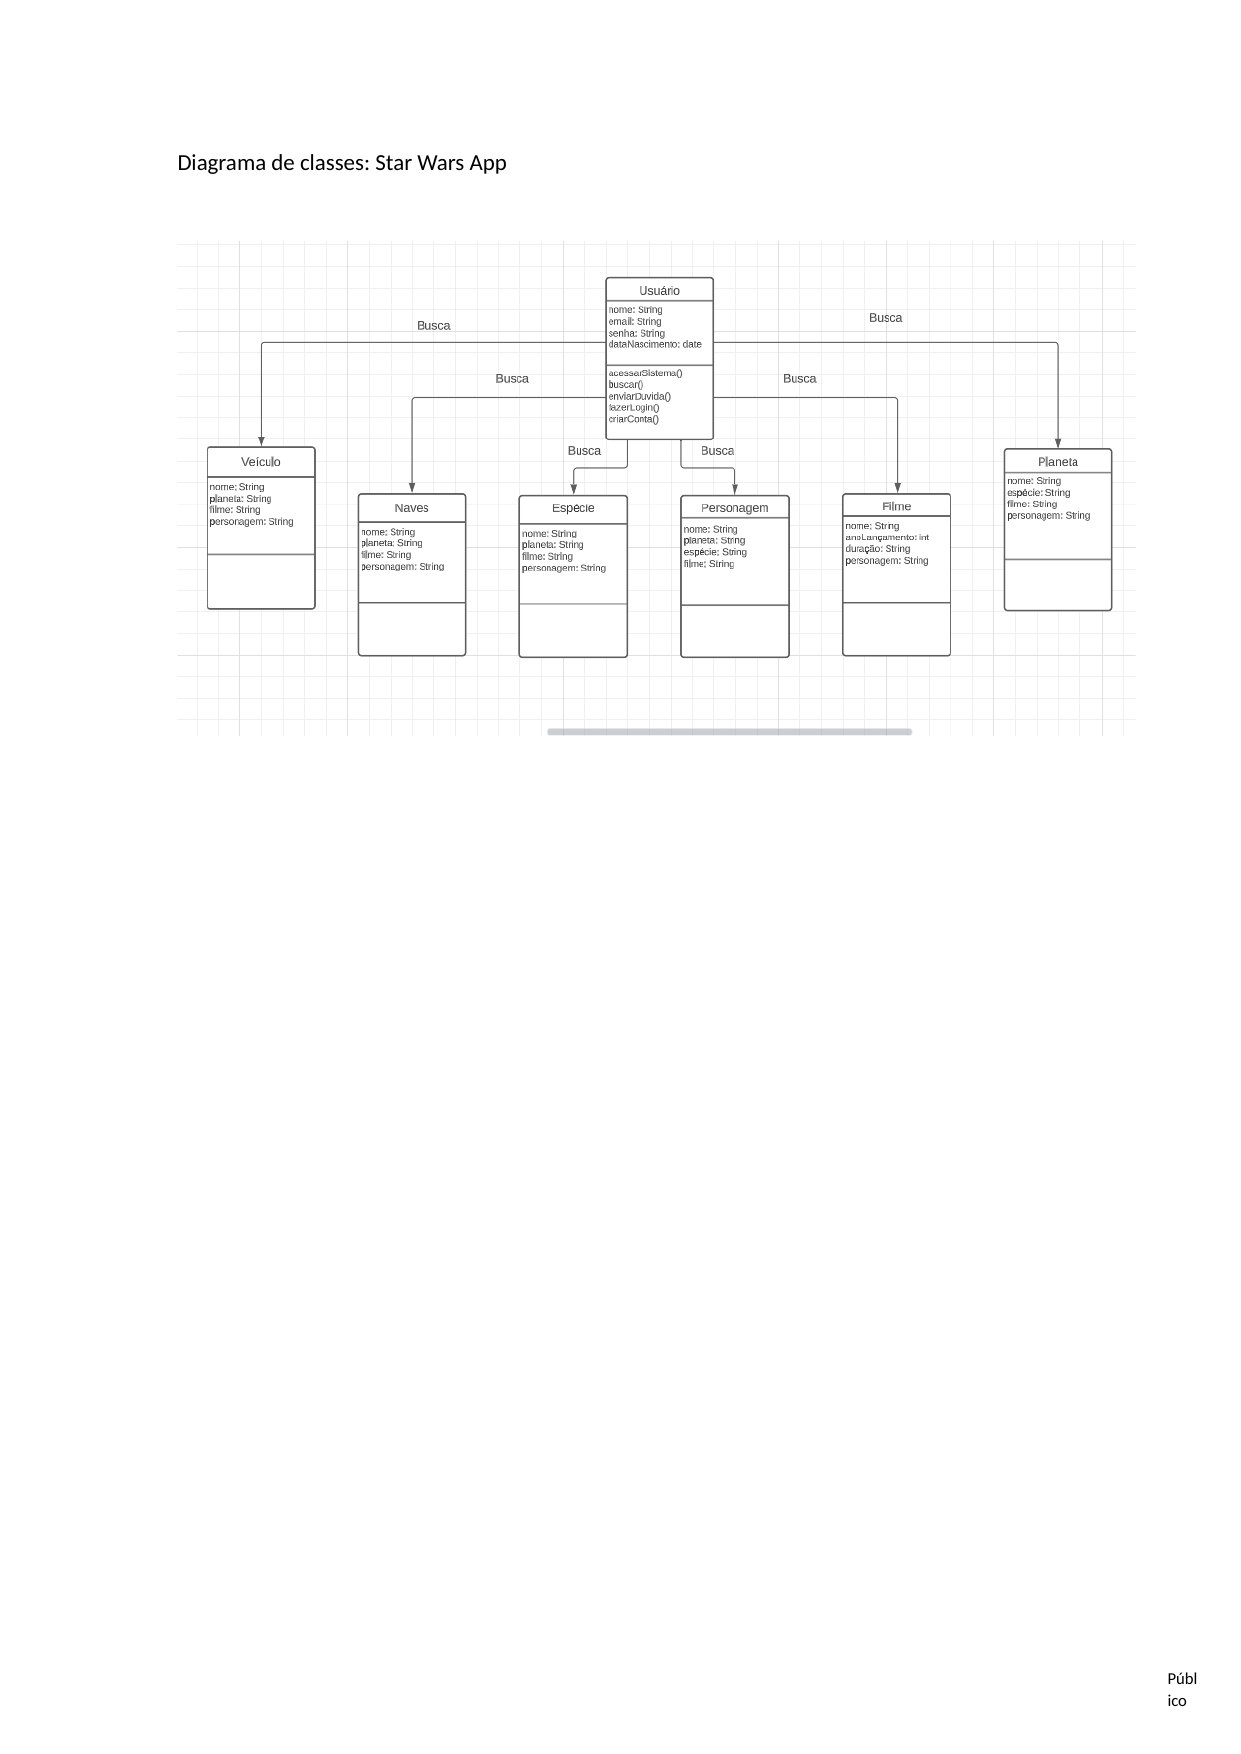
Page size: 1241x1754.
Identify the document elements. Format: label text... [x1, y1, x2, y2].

picture [177, 241, 1136, 736]
text Diagrama de classes: Star Wars App [177, 148, 1063, 176]
